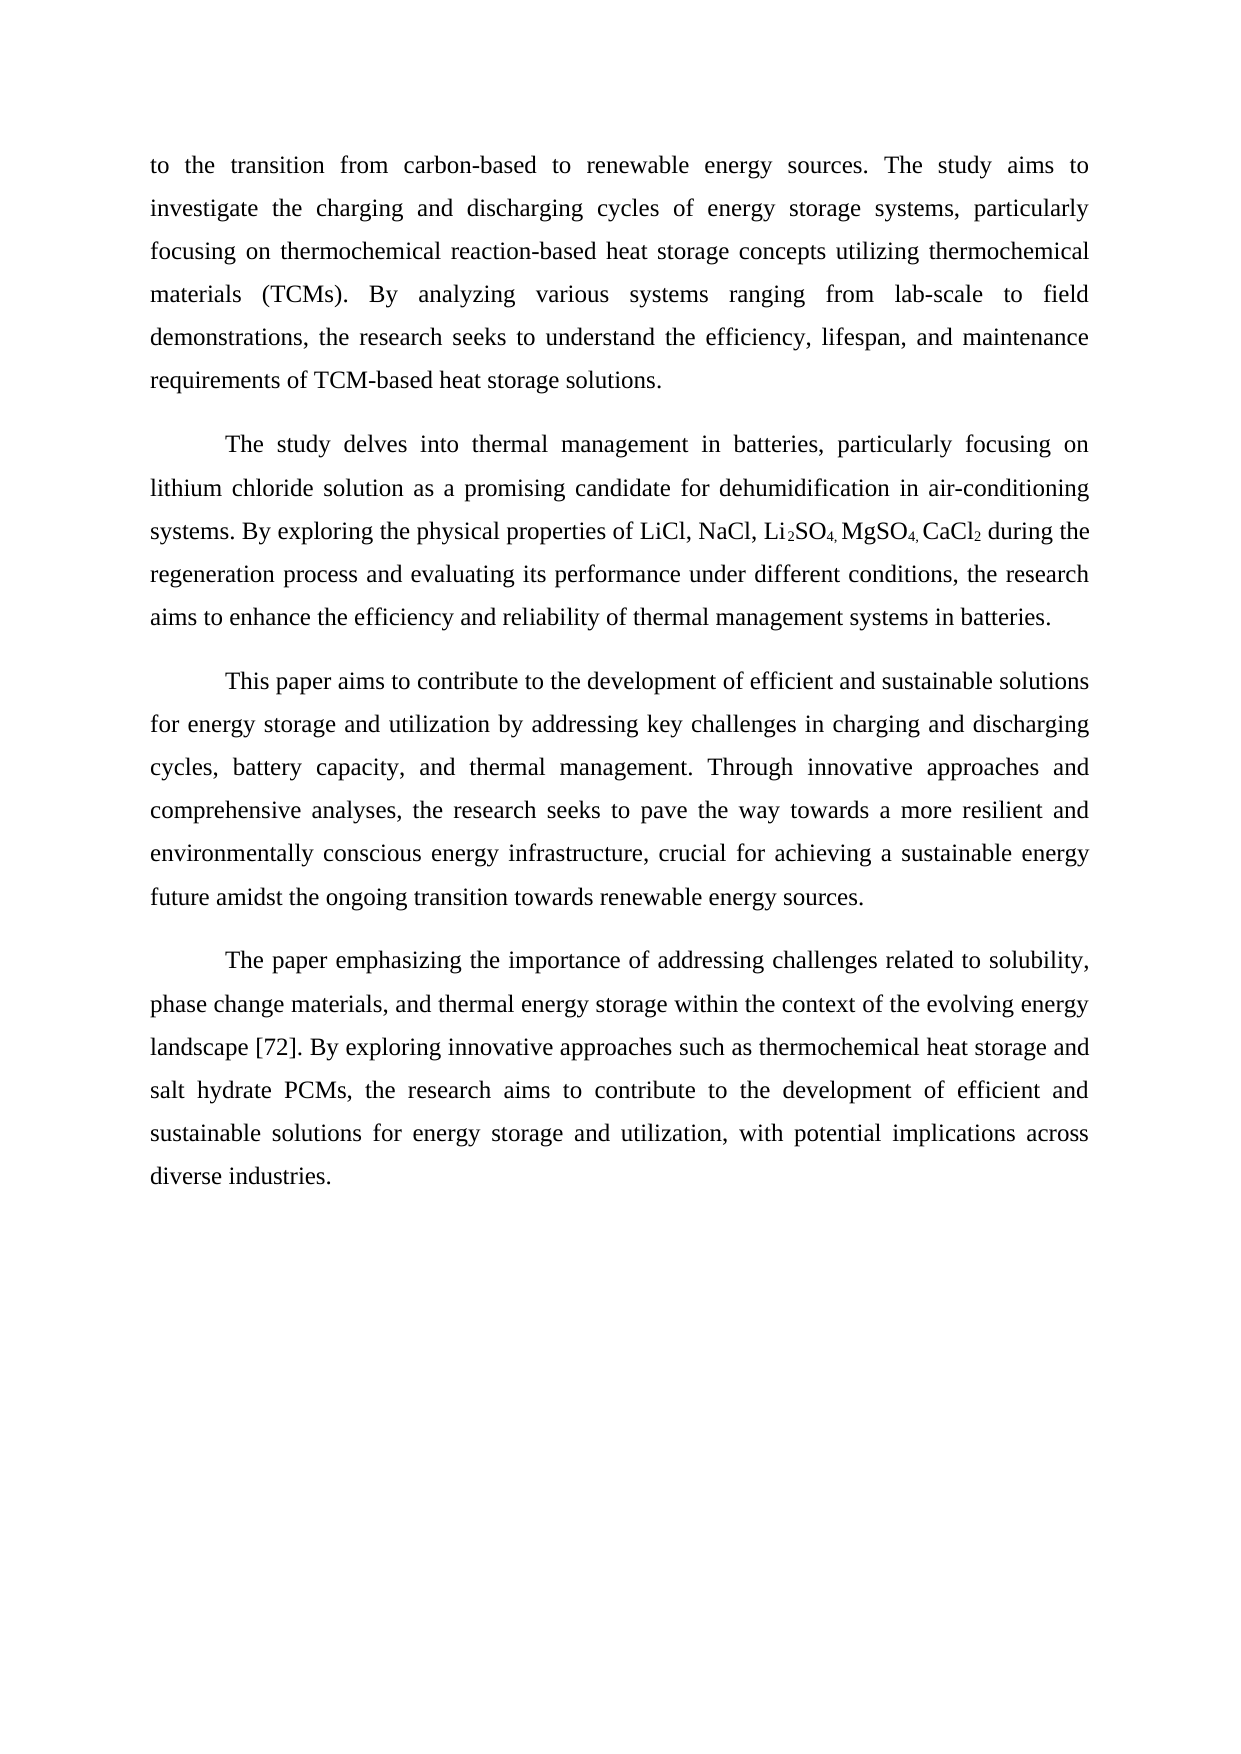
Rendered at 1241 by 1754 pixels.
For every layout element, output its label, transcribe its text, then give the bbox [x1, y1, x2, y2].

text The paper emphasizing the importance of addressing challenges related to solubility, phase change materials, and thermal energy storage within the context of the evolving energy landscape [72]. By exploring innovative approaches such as thermochemical heat storage and salt hydrate PCMs, the research aims to contribute to the development of efficient and sustainable solutions for energy storage and utilization, with potential implications across diverse industries. [150, 946, 1090, 1190]
text This paper aims to contribute to the development of efficient and sustainable solutions for energy storage and utilization by addressing key challenges in charging and discharging cycles, battery capacity, and thermal management. Through innovative approaches and comprehensive analyses, the research seeks to pave the way towards a more resilient and environmentally conscious energy infrastructure, crucial for achieving a sustainable energy future amidst the ongoing transition towards renewable energy sources. [150, 666, 1090, 910]
text The study delves into thermal management in batteries, particularly focusing on lithium chloride solution as a promising candidate for dehumidification in air-conditioning systems. By exploring the physical properties of LiCl, NaCl, Li2SO4, MgSO4, CaCl2 during the regeneration process and evaluating its performance under different conditions, the research aims to enhance the efficiency and reliability of thermal management systems in batteries. [150, 429, 1090, 631]
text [150, 150, 1090, 394]
